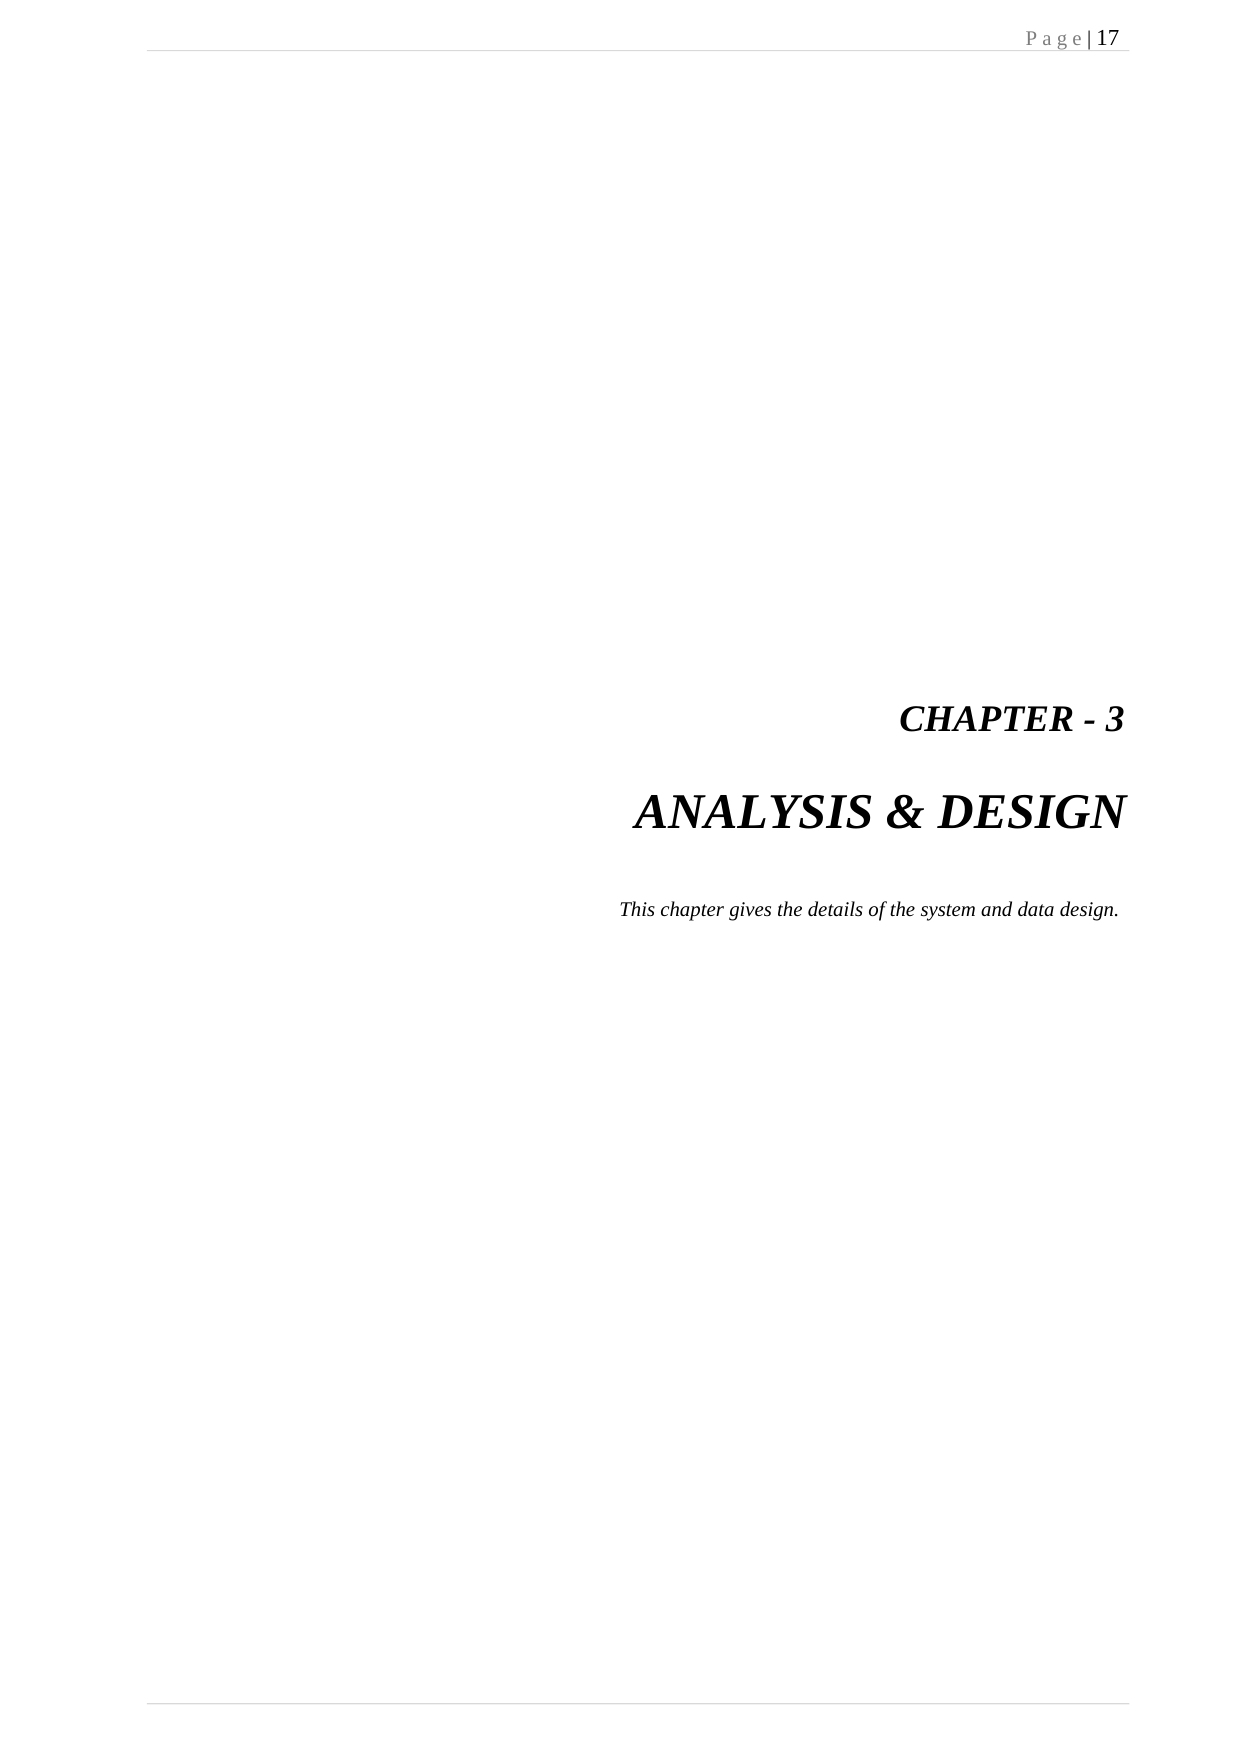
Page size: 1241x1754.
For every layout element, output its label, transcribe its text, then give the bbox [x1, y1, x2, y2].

text ANALYSIS & DESIGN [634, 782, 1209, 839]
text This chapter gives the details of the system and data design. [619, 897, 1209, 921]
text CHAPTER - 3 [119, 696, 1128, 739]
